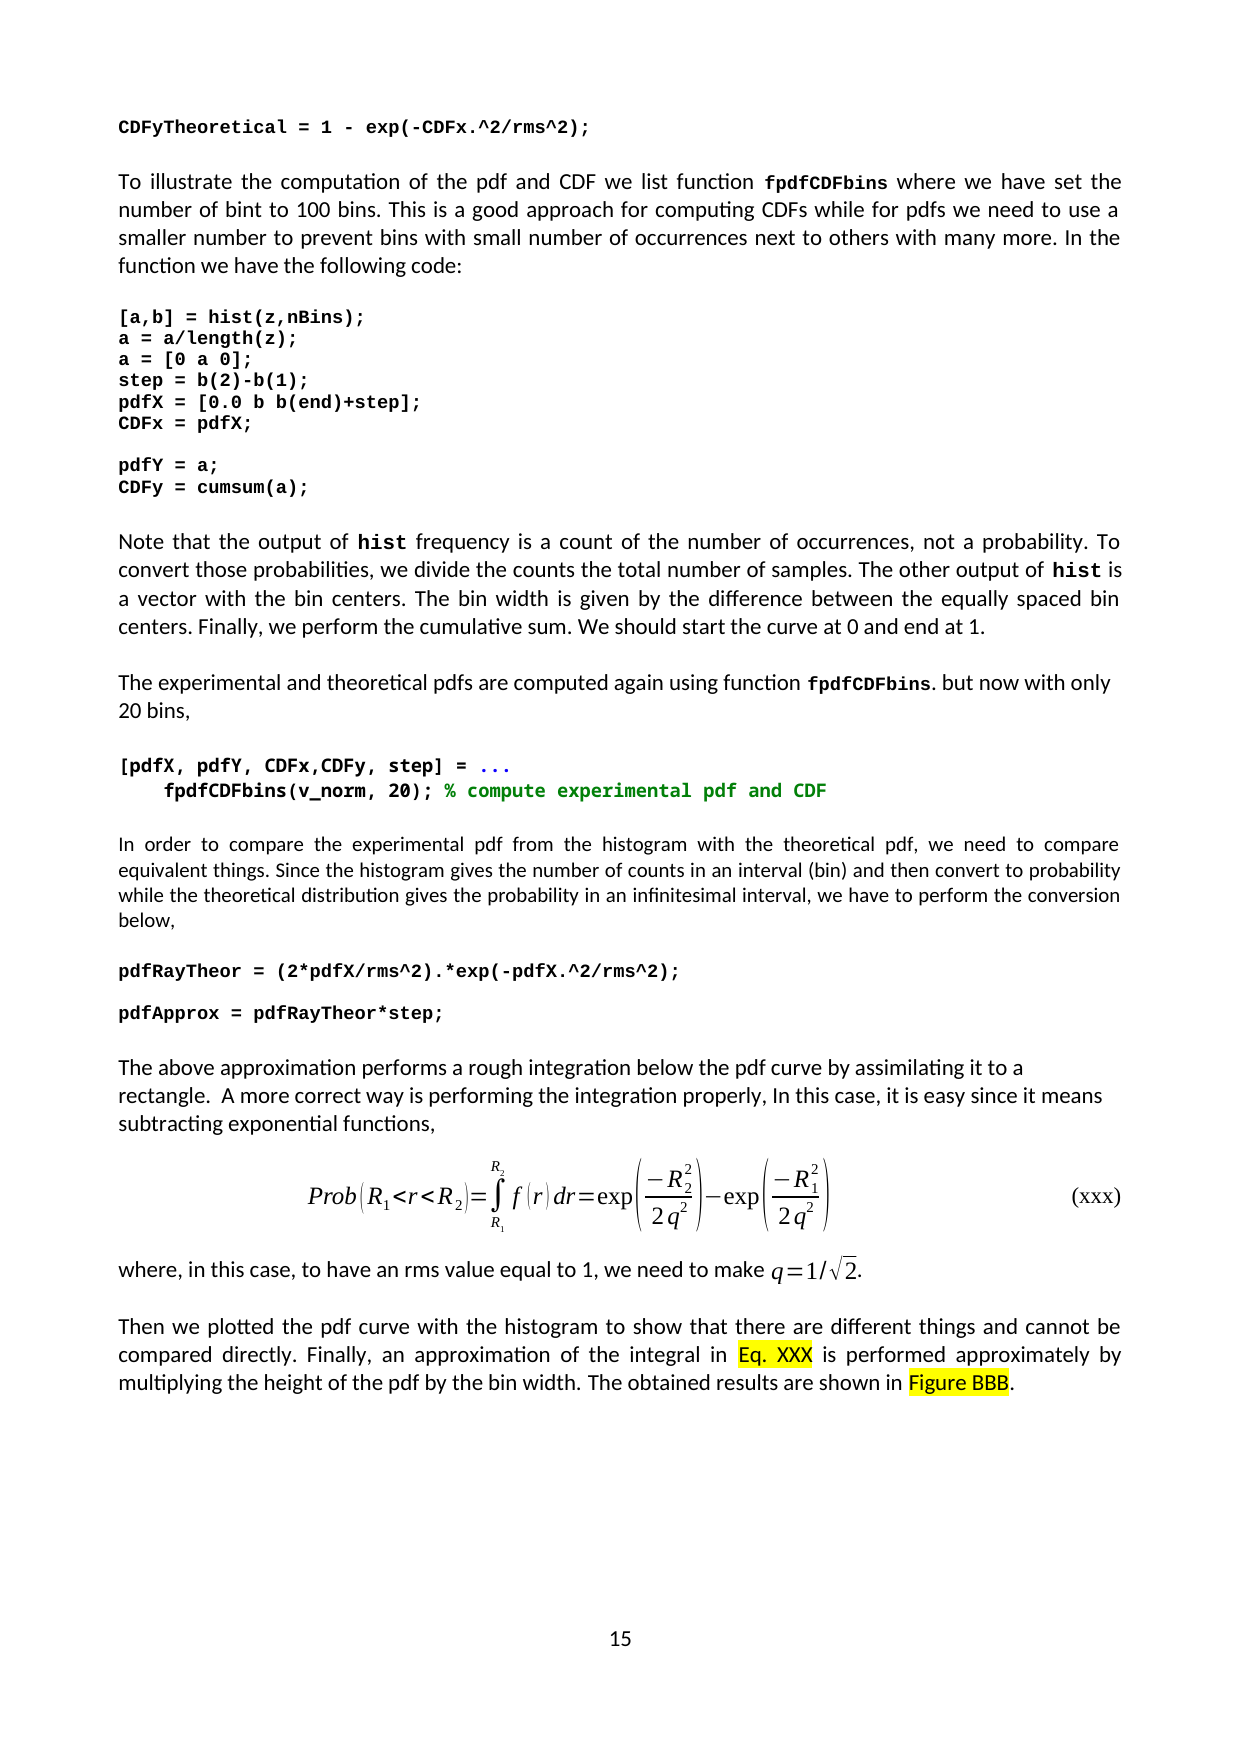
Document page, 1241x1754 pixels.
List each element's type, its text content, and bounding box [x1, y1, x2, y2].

text a = [0 a 0]; [118, 350, 1122, 371]
table_header [118, 1138, 1018, 1254]
text [pdfX, pdfY, CDFx,CDFy, step] = ... [118, 752, 1122, 777]
text pdfX = [0.0 b b(end)+step]; [118, 392, 1122, 414]
text Note that the output of hist frequency is a count of the number of occurrences, not a probability. To convert those probabilities, we divide the counts the total number of samples. The other output of hist is a vector with the bin centers. The bin width is given by the difference between the equally spaced bin centers. Finally, we perform the cumulative sum. We should start the curve at 0 and end at 1. [118, 527, 1122, 640]
text CDFy = cumsum(a); [118, 477, 1122, 499]
text CDFx = pdfX; [118, 414, 1122, 435]
text Then we plotted the pdf curve with the histogram to show that there are different things and cannot be compared directly. Finally, an approximation of the integral in Eq. XXX is performed approximately by multiplying the height of the pdf by the bin width. The obtained results are shown in Figure BBB. [118, 1312, 1122, 1396]
text a = a/length(z); [118, 329, 1122, 350]
text The above approximation performs a rough integration below the pdf curve by assimilating it to a rectangle. A more correct way is performing the integration properly, In this case, it is easy since it means subtracting exponential functions, [118, 1053, 1122, 1137]
text The experimental and theoretical pdfs are computed again using function fpdfCDFbins. but now with only 20 bins, [118, 668, 1122, 724]
text step = b(2)-b(1); [118, 371, 1122, 392]
table_header (xxx) [1018, 1138, 1121, 1254]
text where, in this case, to have an rms value equal to 1, we need to make . [118, 1254, 1122, 1284]
text pdfApprox = pdfRayTheor*step; [118, 1004, 1122, 1025]
text fpdfCDFbins(v_norm, 20); % compute experimental pdf and CDF [118, 777, 1122, 803]
text In order to compare the experimental pdf from the histogram with the theoretical pdf, we need to compare equivalent things. Since the histogram gives the number of counts in an interval (bin) and then convert to probability while the theoretical distribution gives the probability in an infinitesimal interval, we have to perform the conversion below, [118, 831, 1122, 933]
text pdfRayTheor = (2*pdfX/rms^2).*exp(-pdfX.^2/rms^2); [118, 962, 1122, 983]
text [a,b] = hist(z,nBins); [118, 307, 1122, 329]
text pdfY = a; [118, 456, 1122, 477]
text CDFyTheoretical = 1 - exp(-CDFx.^2/rms^2); [118, 118, 1122, 139]
text To illustrate the computation of the pdf and CDF we list function fpdfCDFbins where we have set the number of bint to 100 bins. This is a good approach for computing CDFs while for pdfs we need to use a smaller number to prevent bins with small number of occurrences next to others with many more. In the function we have the following code: [118, 167, 1122, 279]
